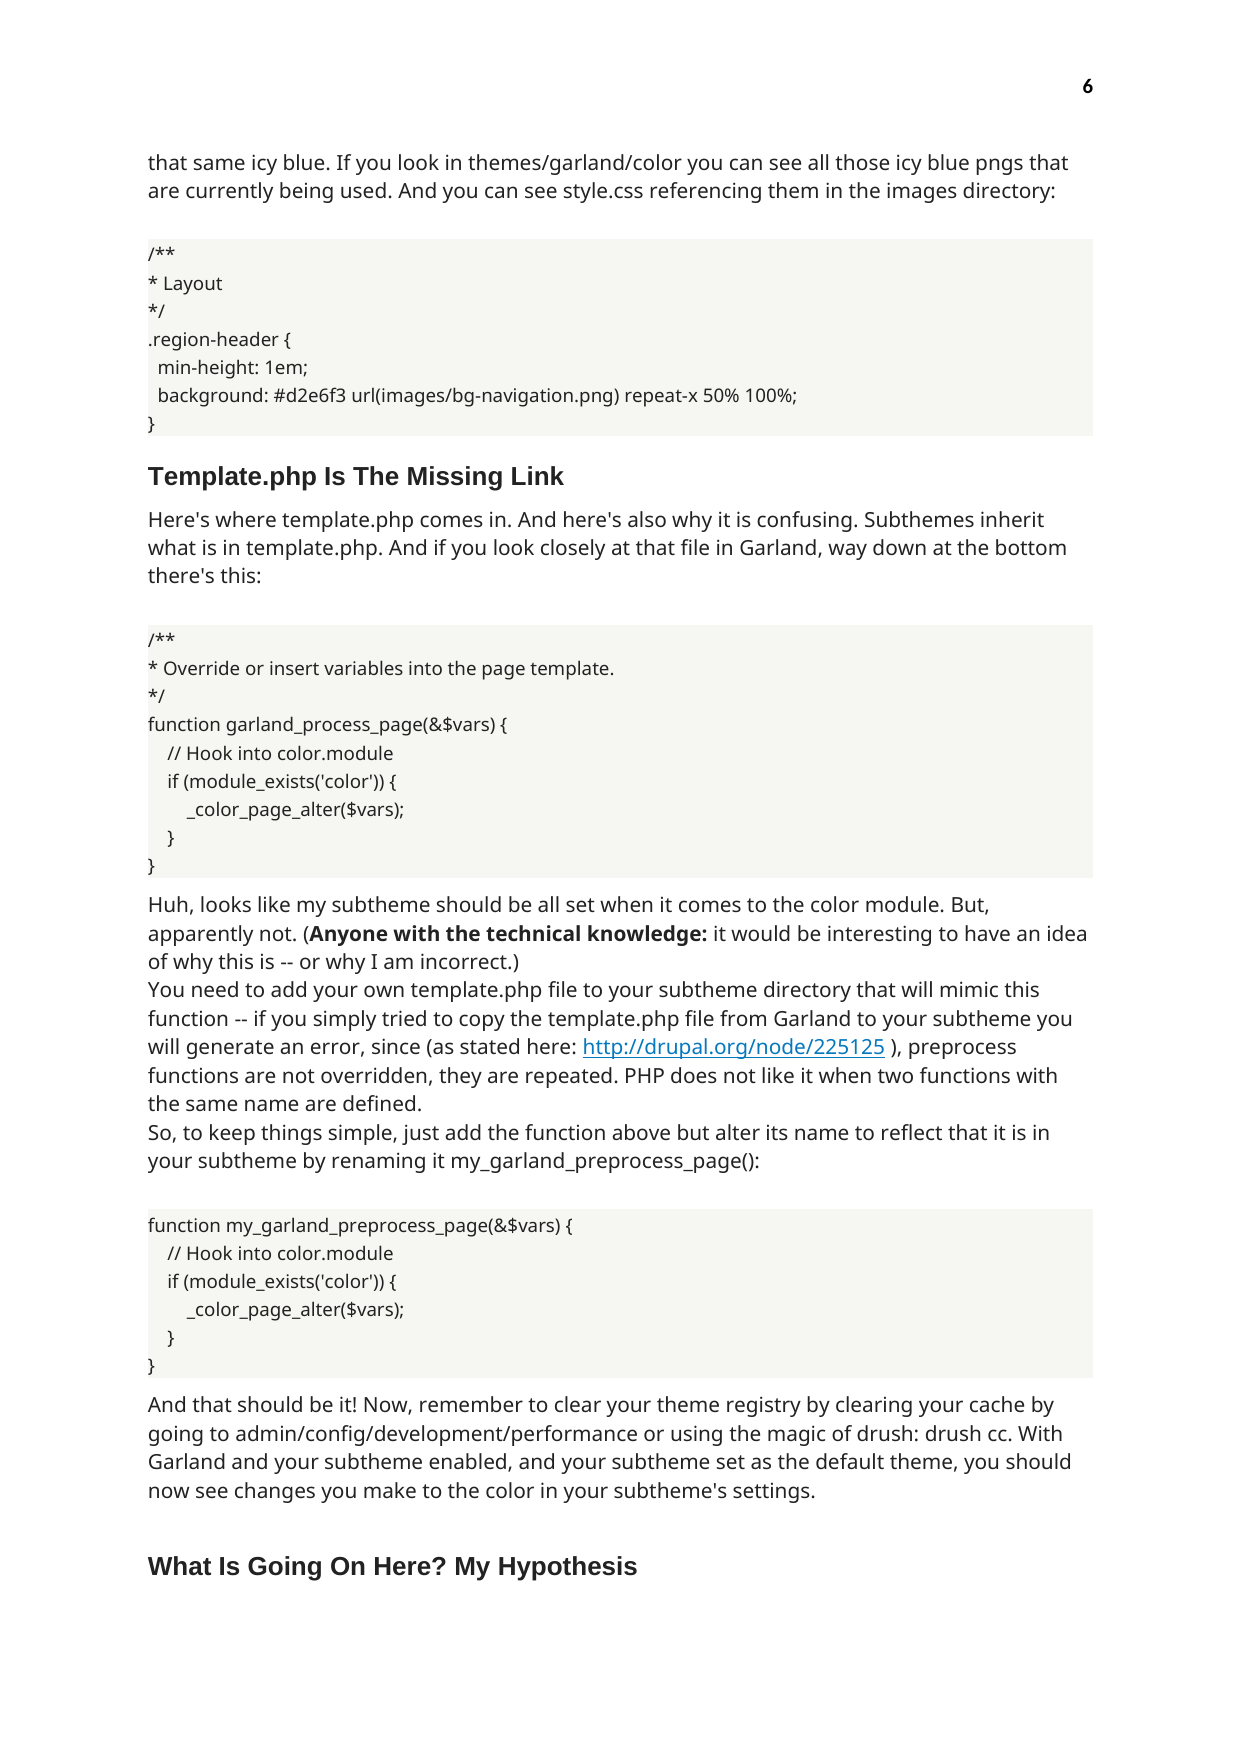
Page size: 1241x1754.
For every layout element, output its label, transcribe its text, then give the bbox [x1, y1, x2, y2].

text You need to add your own template.php file to your subtheme directory that will mimic this function -- if you simply tried to copy the template.php file from Garland to your subtheme you will generate an error, since (as stated here: http://drupal.org/node/225125 ), preprocess functions are not overridden, they are repeated. PHP does not like it when two functions with the same name are defined. [148, 976, 1093, 1118]
text function my_garland_preprocess_page(&$vars) { // Hook into color.module if (module_exists('color')) { _color_page_alter($vars); } } [148, 1209, 1093, 1378]
text Here's where template.php comes in. And here's also why it is confusing. Subthemes inherit what is in template.php. And if you look closely at that file in Garland, way down at the bottom there's this: [148, 505, 1093, 590]
text /** * Layout */ .region-header { min-height: 1em; background: #d2e6f3 url(images/bg-navigation.png) repeat-x 50% 100%; } [148, 239, 1093, 436]
text So, to keep things simple, just add the function above but alter its name to reflect that it is in your subtheme by renaming it my_garland_preprocess_page(): [148, 1118, 1093, 1175]
text Huh, looks like my subtheme should be all set when it comes to the color module. But, apparently not. (Anyone with the technical knowledge: it would be interesting to have an idea of why this is -- or why I am incorrect.) [148, 890, 1093, 976]
text And that should be it! Now, remember to clear your theme registry by clearing your cache by going to admin/config/development/performance or using the magic of drush: drush cc. With Garland and your subtheme enabled, and your subtheme set as the default theme, you should now see changes you make to the color in your subtheme's settings. [148, 1391, 1093, 1504]
text Template.php Is The Missing Link [148, 448, 1093, 491]
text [148, 148, 1093, 204]
text /** * Override or insert variables into the page template. */ function garland_process_page(&$vars) { // Hook into color.module if (module_exists('color')) { _color_page_alter($vars); } } [148, 625, 1093, 878]
text What Is Going On Here? My Hypothesis [148, 1539, 1093, 1581]
